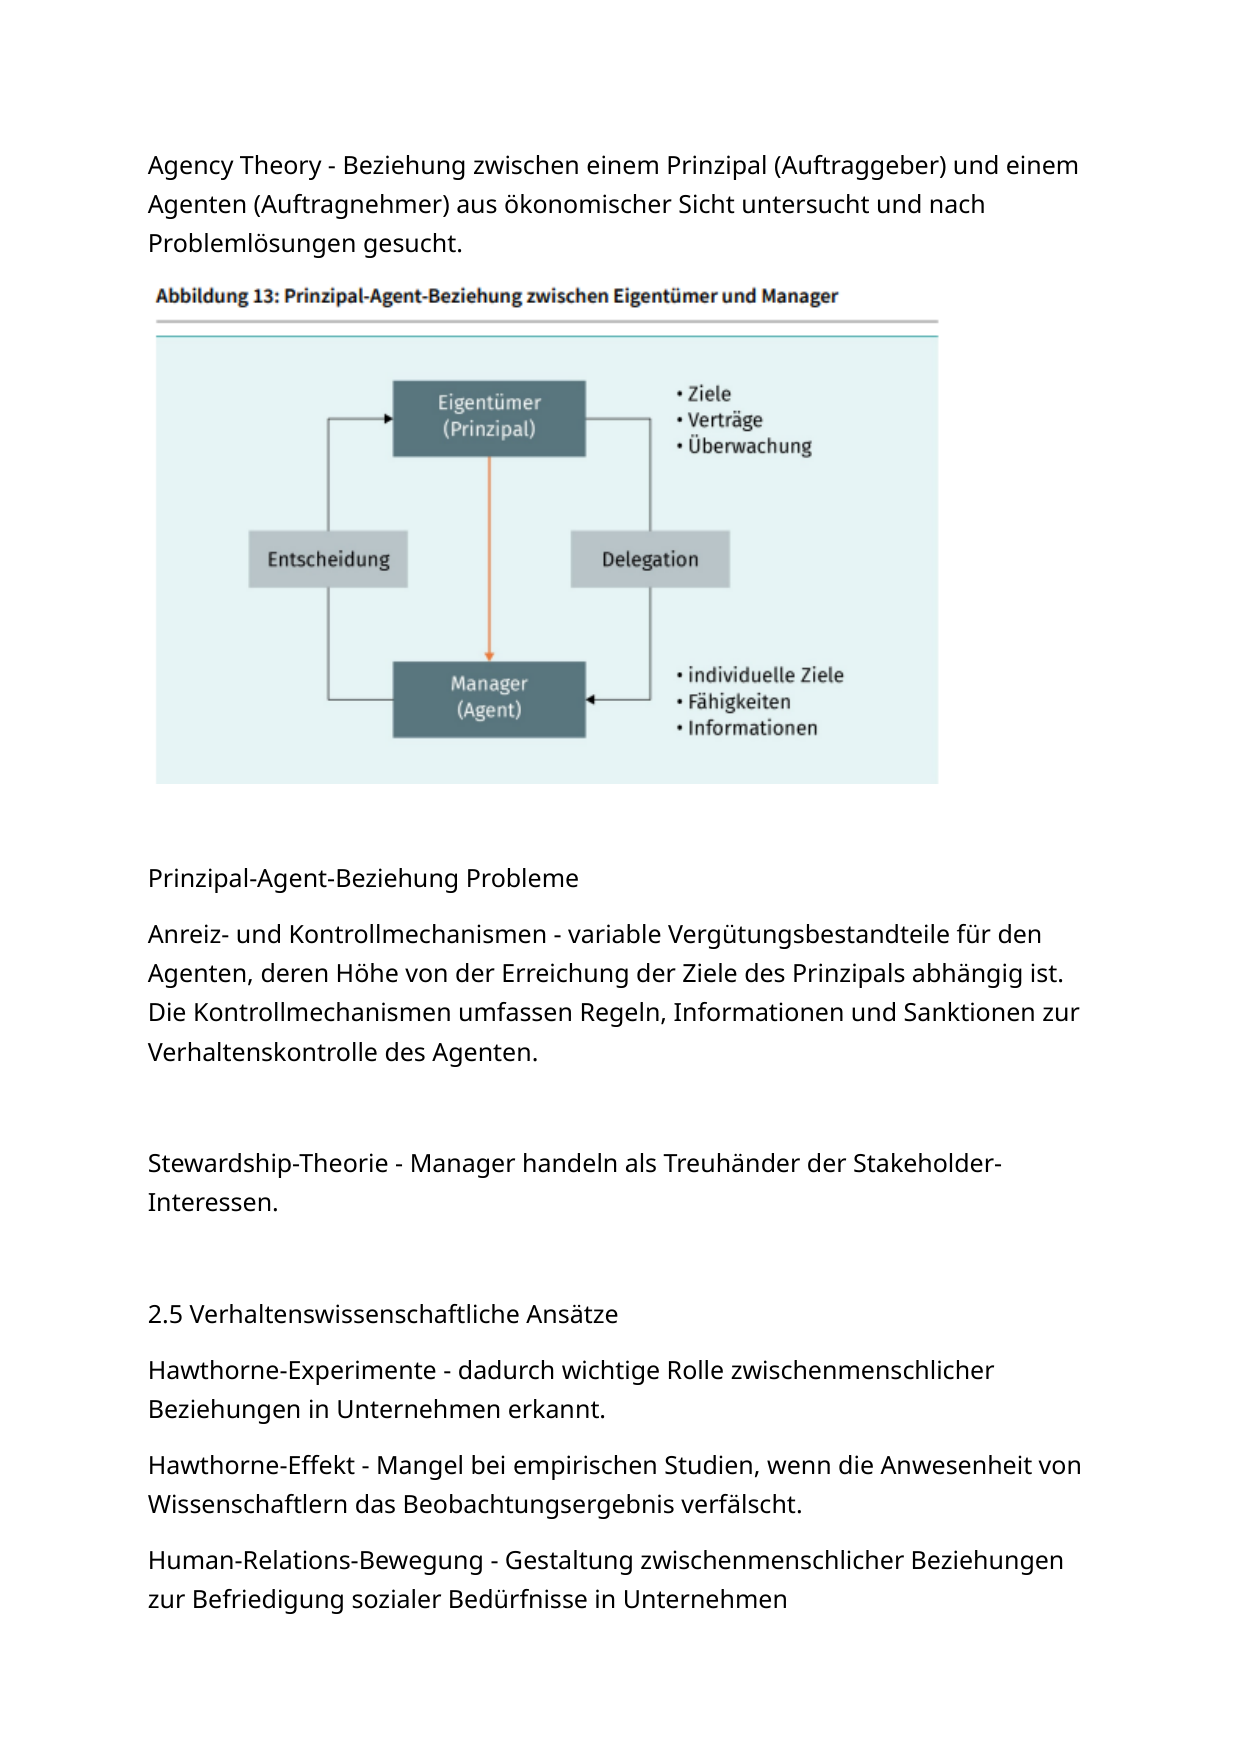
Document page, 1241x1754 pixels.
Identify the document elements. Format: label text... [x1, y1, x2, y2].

text Anreiz- und Kontrollmechanismen - variable Vergütungsbestandteile für den Agenten, deren Höhe von der Erreichung der Ziele des Prinzipals abhängig ist. Die Kontrollmechanismen umfassen Regeln, Informationen und Sanktionen zur Verhaltenskontrolle des Agenten. [148, 917, 1093, 1068]
text Human-Relations-Bewegung - Gestaltung zwischenmenschlicher Beziehungen zur Befriedigung sozialer Bedürfnisse in Unternehmen [148, 1543, 1093, 1616]
text Prinzipal-Agent-Beziehung Probleme [148, 861, 1093, 895]
text Stewardship-Theorie - Manager handeln als Treuhänder der Stakeholder-Interessen. [148, 1146, 1093, 1219]
text Hawthorne-Experimente - dadurch wichtige Rolle zwischenmenschlicher Beziehungen in Unternehmen erkannt. [148, 1353, 1093, 1426]
text Agency Theory - Beziehung zwischen einem Prinzipal (Auftraggeber) und einem Agenten (Auftragnehmer) aus ökonomischer Sicht untersucht und nach Problemlösungen gesucht. [148, 148, 1093, 260]
text 2.5 Verhaltenswissenschaftliche Ansätze [148, 1297, 1093, 1331]
text Hawthorne-Effekt - Mangel bei empirischen Studien, wenn die Anwesenheit von Wissenschaftlern das Beobachtungsergebnis verfälscht. [148, 1448, 1093, 1521]
picture [147, 281, 945, 784]
